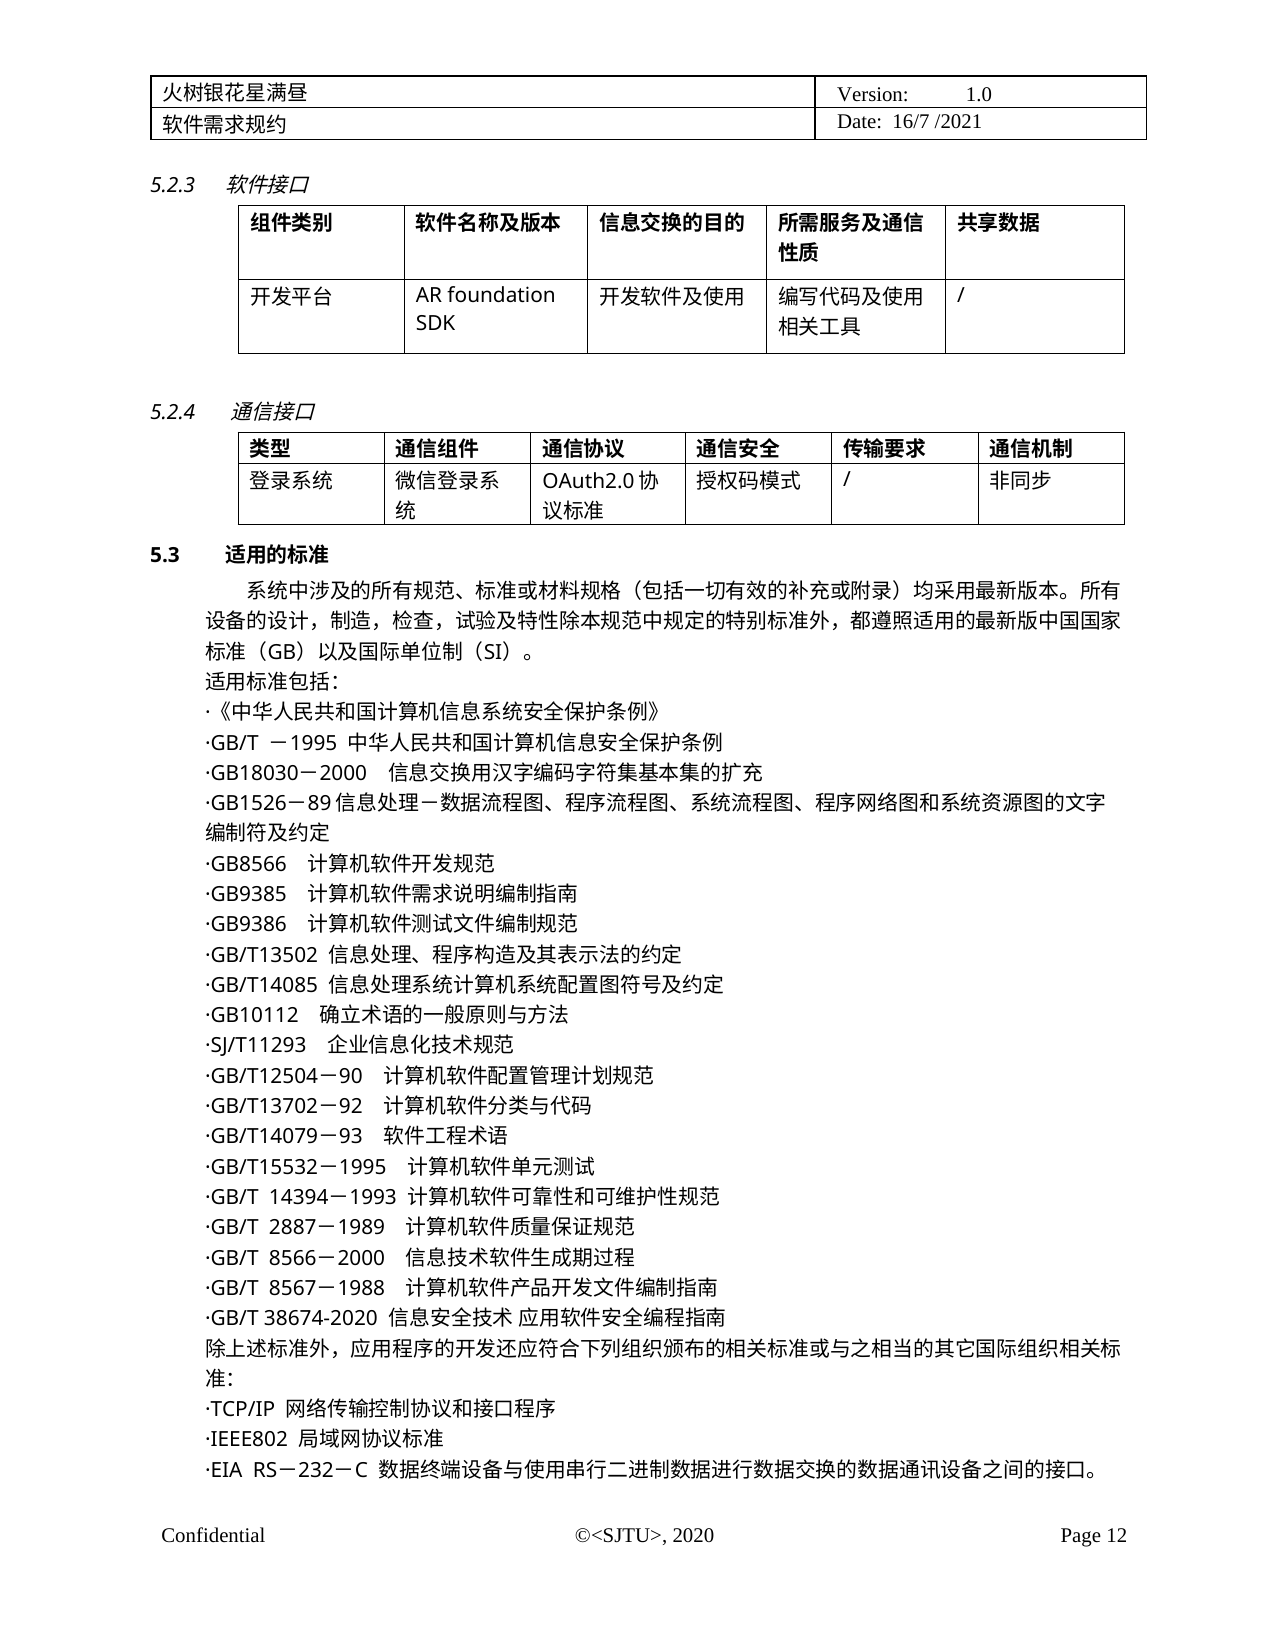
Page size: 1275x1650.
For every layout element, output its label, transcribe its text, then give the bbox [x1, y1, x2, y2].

list ·GB10112 确立术语的一般原则与方法 [205, 998, 1125, 1029]
list ·GB/T14085 信息处理系统计算机系统配置图符号及约定 [205, 968, 1125, 998]
table_cell / [946, 280, 1124, 353]
table_header 传输要求 [832, 433, 978, 463]
subtitle 适用的标准 [150, 538, 1125, 568]
list ·GB/T 8566－2000 信息技术软件生成期过程 [205, 1241, 1125, 1271]
table_cell 非同步 [979, 464, 1124, 524]
list ·GB/T14079－93 软件工程术语 [205, 1120, 1125, 1150]
table_header 信息交换的目的 [588, 206, 766, 279]
table_header 通信组件 [385, 433, 530, 463]
list ·GB/T 8567－1988 计算机软件产品开发文件编制指南 [205, 1271, 1125, 1302]
list 系统中涉及的所有规范、标准或材料规格（包括一切有效的补充或附录）均采用最新版本。所有设备的设计，制造，检查，试验及特性除本规范中规定的特别标准外，都遵照适用的最新版中国国家标准（GB）以及国际单位制（SI）。 [205, 574, 1125, 665]
list ·GB/T13502 信息处理、程序构造及其表示法的约定 [205, 938, 1125, 968]
table_cell 开发平台 [239, 280, 404, 353]
table_cell 授权码模式 [686, 464, 831, 524]
table_cell / [832, 464, 978, 524]
list ·GB1526－89信息处理－数据流程图、程序流程图、系统流程图、程序网络图和系统资源图的文字编制符及约定 [205, 786, 1125, 847]
list ·TCP/IP 网络传输控制协议和接口程序 [205, 1392, 1125, 1423]
subtitle 通信接口 [150, 395, 1125, 425]
list 适用标准包括： [205, 665, 1125, 695]
table_header 所需服务及通信性质 [767, 206, 945, 279]
table_header 类型 [239, 433, 384, 463]
list ·《中华人民共和国计算机信息系统安全保护条例》 [205, 695, 1125, 726]
list ·IEEE802 局域网协议标准 [205, 1423, 1125, 1453]
table_cell 开发软件及使用 [588, 280, 766, 353]
table_header 共享数据 [946, 206, 1124, 279]
table_cell 登录系统 [239, 464, 384, 524]
table_header 通信机制 [979, 433, 1124, 463]
list ·GB/T15532－1995 计算机软件单元测试 [205, 1150, 1125, 1180]
list ·SJ/T11293 企业信息化技术规范 [205, 1029, 1125, 1059]
list ·GB/T 38674-2020 信息安全技术 应用软件安全编程指南 [205, 1302, 1125, 1332]
table_header 通信协议 [531, 433, 685, 463]
list ·GB/T12504－90 计算机软件配置管理计划规范 [205, 1059, 1125, 1089]
list ·GB8566 计算机软件开发规范 [205, 847, 1125, 877]
list ·GB18030－2000 信息交换用汉字编码字符集基本集的扩充 [205, 756, 1125, 786]
list ·GB/T －1995 中华人民共和国计算机信息安全保护条例 [205, 726, 1125, 756]
table_cell 微信登录系统 [385, 464, 530, 524]
list ·GB9386 计算机软件测试文件编制规范 [205, 907, 1125, 938]
subtitle 软件接口 [150, 168, 1125, 199]
list 除上述标准外，应用程序的开发还应符合下列组织颁布的相关标准或与之相当的其它国际组织相关标准： [205, 1332, 1125, 1392]
list ·EIA RS－232－C 数据终端设备与使用串行二进制数据进行数据交换的数据通讯设备之间的接口。 [205, 1453, 1125, 1483]
list ·GB9385 计算机软件需求说明编制指南 [205, 877, 1125, 907]
list ·GB/T 14394－1993 计算机软件可靠性和可维护性规范 [205, 1180, 1125, 1211]
list ·GB/T 2887－1989 计算机软件质量保证规范 [205, 1211, 1125, 1241]
table_cell OAuth2.0协议标准 [531, 464, 685, 524]
table_header 软件名称及版本 [405, 206, 587, 279]
table_cell 编写代码及使用相关工具 [767, 280, 945, 353]
list ·GB/T13702－92 计算机软件分类与代码 [205, 1089, 1125, 1120]
table_header 组件类别 [239, 206, 404, 279]
table_header 通信安全 [686, 433, 831, 463]
table_cell AR foundation SDK [405, 280, 587, 353]
